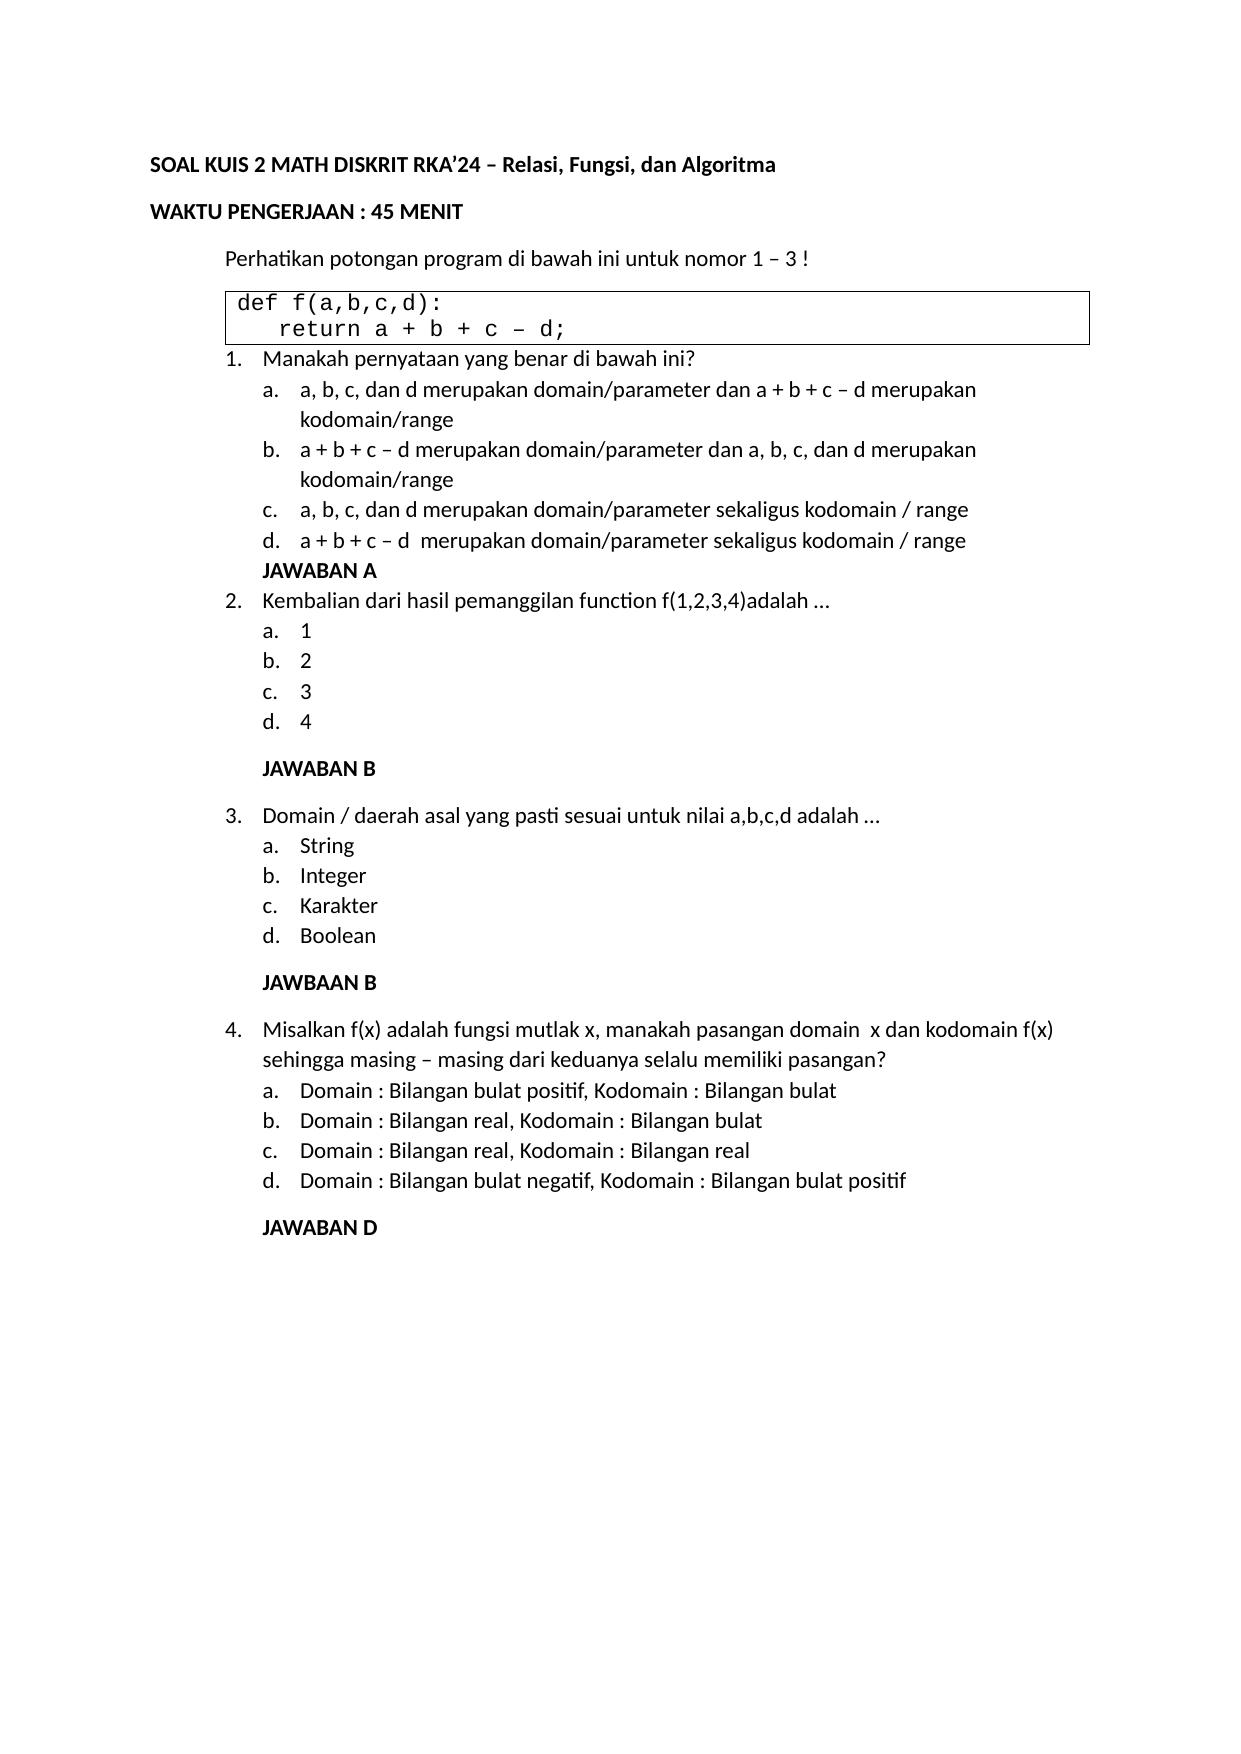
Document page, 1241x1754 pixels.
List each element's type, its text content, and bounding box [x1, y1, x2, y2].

list Domain : Bilangan real, Kodomain : Bilangan bulat [262, 1106, 1090, 1134]
list Boolean [262, 922, 1090, 950]
text JAWABAN B [262, 754, 1090, 782]
list 2 [262, 647, 1090, 675]
list a, b, c, dan d merupakan domain/parameter sekaligus kodomain / range [262, 496, 1090, 524]
list 3 [262, 677, 1090, 705]
list Kembalian dari hasil pemanggilan function f(1,2,3,4)adalah … [225, 586, 1090, 614]
list a + b + c – d merupakan domain/parameter dan a, b, c, dan d merupakan kodomain/range [262, 435, 1090, 493]
text JAWABAN D [262, 1213, 1090, 1241]
list a, b, c, dan d merupakan domain/parameter dan a + b + c – d merupakan kodomain/range [262, 375, 1090, 433]
table_header def f(a,b,c,d): return a + b + c – d; [226, 292, 1089, 343]
list Perhatikan potongan program di bawah ini untuk nomor 1 – 3 ! [225, 244, 1090, 272]
list Misalkan f(x) adalah fungsi mutlak x, manakah pasangan domain x dan kodomain f(x) sehingga masing – masing dari keduanya selalu memiliki pasangan? [225, 1015, 1090, 1074]
list Integer [262, 861, 1090, 889]
list a + b + c – d merupakan domain/parameter sekaligus kodomain / range [262, 526, 1090, 554]
list Domain : Bilangan real, Kodomain : Bilangan real [262, 1136, 1090, 1164]
list JAWABAN A [262, 556, 1090, 584]
list 1 [262, 616, 1090, 644]
list Domain : Bilangan bulat negatif, Kodomain : Bilangan bulat positif [262, 1166, 1090, 1194]
list Domain / daerah asal yang pasti sesuai untuk nilai a,b,c,d adalah … [225, 801, 1090, 829]
list 4 [262, 707, 1090, 735]
list Karakter [262, 891, 1090, 919]
list Manakah pernyataan yang benar di bawah ini? [225, 345, 1090, 373]
text WAKTU PENGERJAAN : 45 MENIT [150, 197, 1090, 225]
list Domain : Bilangan bulat positif, Kodomain : Bilangan bulat [262, 1076, 1090, 1104]
text JAWBAAN B [262, 968, 1090, 997]
text SOAL KUIS 2 MATH DISKRIT RKA’24 – Relasi, Fungsi, dan Algoritma [150, 150, 1090, 178]
list String [262, 831, 1090, 859]
